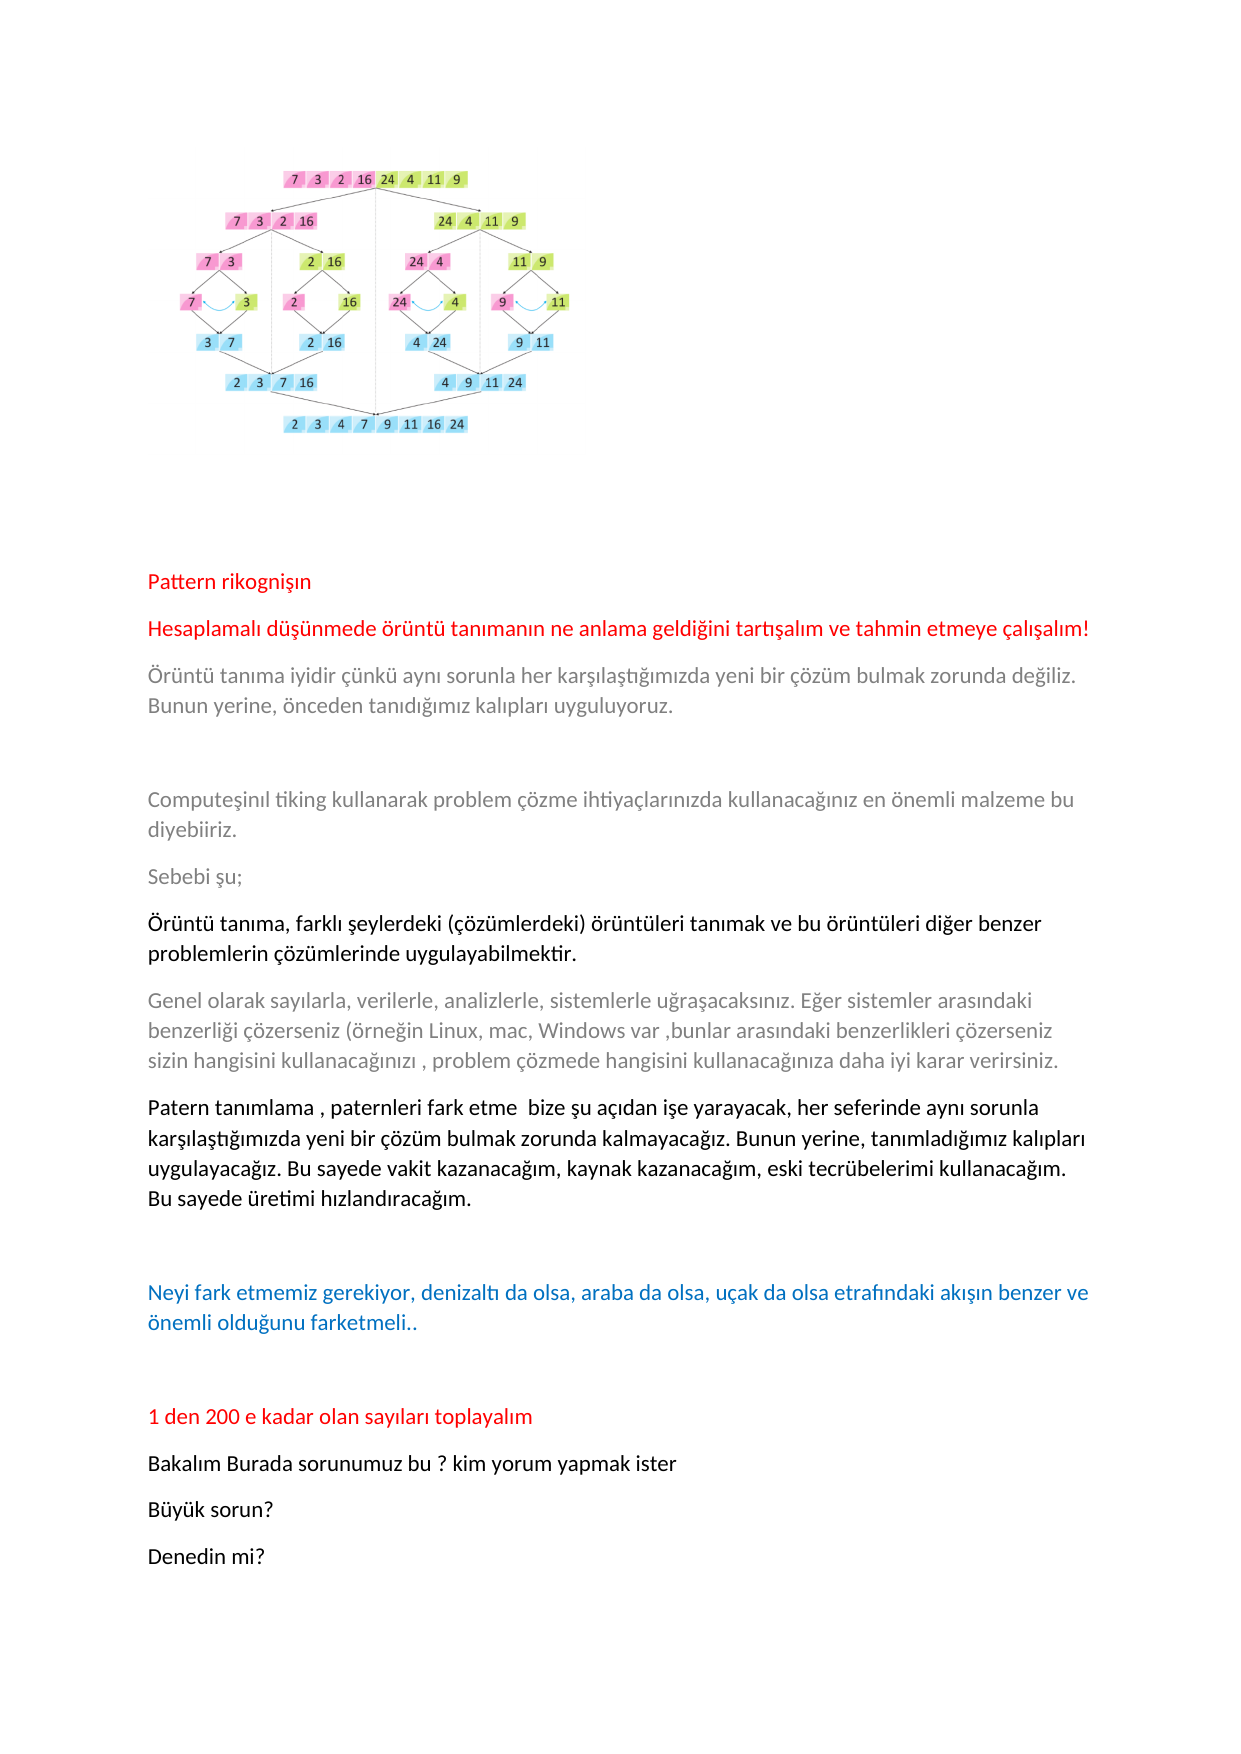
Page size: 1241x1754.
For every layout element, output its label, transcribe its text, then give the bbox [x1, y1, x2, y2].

text Patern tanımlama , paternleri fark etme bize şu açıdan işe yarayacak, her seferinde aynı sorunla karşılaştığımızda yeni bir çözüm bulmak zorunda kalmayacağız. Bunun yerine, tanımladığımız kalıpları uygulayacağız. Bu sayede vakit kazanacağım, kaynak kazanacağım, eski tecrübelerimi kullanacağım. Bu sayede üretimi hızlandıracağım. [148, 1093, 1093, 1212]
text Bakalım Burada sorunumuz bu ? kim yorum yapmak ister [148, 1449, 1093, 1477]
text Denedin mi? [148, 1542, 1093, 1571]
text Pattern rikognişın [148, 567, 1093, 596]
text Hesaplamalı düşünmede örüntü tanımanın ne anlama geldiğini tartışalım ve tahmin etmeye çalışalım! [148, 614, 1093, 642]
text Örüntü tanıma iyidir çünkü aynı sorunla her karşılaştığımızda yeni bir çözüm bulmak zorunda değiliz. Bunun yerine, önceden tanıdığımız kalıpları uyguluyoruz. [148, 661, 1093, 719]
text 1 den 200 e kadar olan sayıları toplayalım [148, 1402, 1093, 1430]
text Örüntü tanıma, farklı şeylerdeki (çözümlerdeki) örüntüleri tanımak ve bu örüntüleri diğer benzer problemlerin çözümlerinde uygulayabilmektir. [148, 909, 1093, 967]
text Büyük sorun? [148, 1496, 1093, 1524]
text Computeşinıl tiking kullanarak problem çözme ihtiyaçlarınızda kullanacağınız en önemli malzeme bu diyebiiriz. [148, 785, 1093, 843]
text Sebebi şu; [148, 862, 1093, 890]
text Neyi fark etmemiz gerekiyor, denizaltı da olsa, araba da olsa, uçak da olsa etrafındaki akışın benzer ve önemli olduğunu farketmeli.. [148, 1278, 1093, 1336]
text Genel olarak sayılarla, verilerle, analizlerle, sistemlerle uğraşacaksınız. Eğer sistemler arasındaki benzerliği çözerseniz (örneğin Linux, mac, Windows var ,bunlar arasındaki benzerlikleri çözerseniz sizin hangisini kullanacağınızı , problem çözmede hangisini kullanacağınıza daha iyi karar verirsiniz. [148, 986, 1093, 1075]
picture [147, 147, 586, 455]
